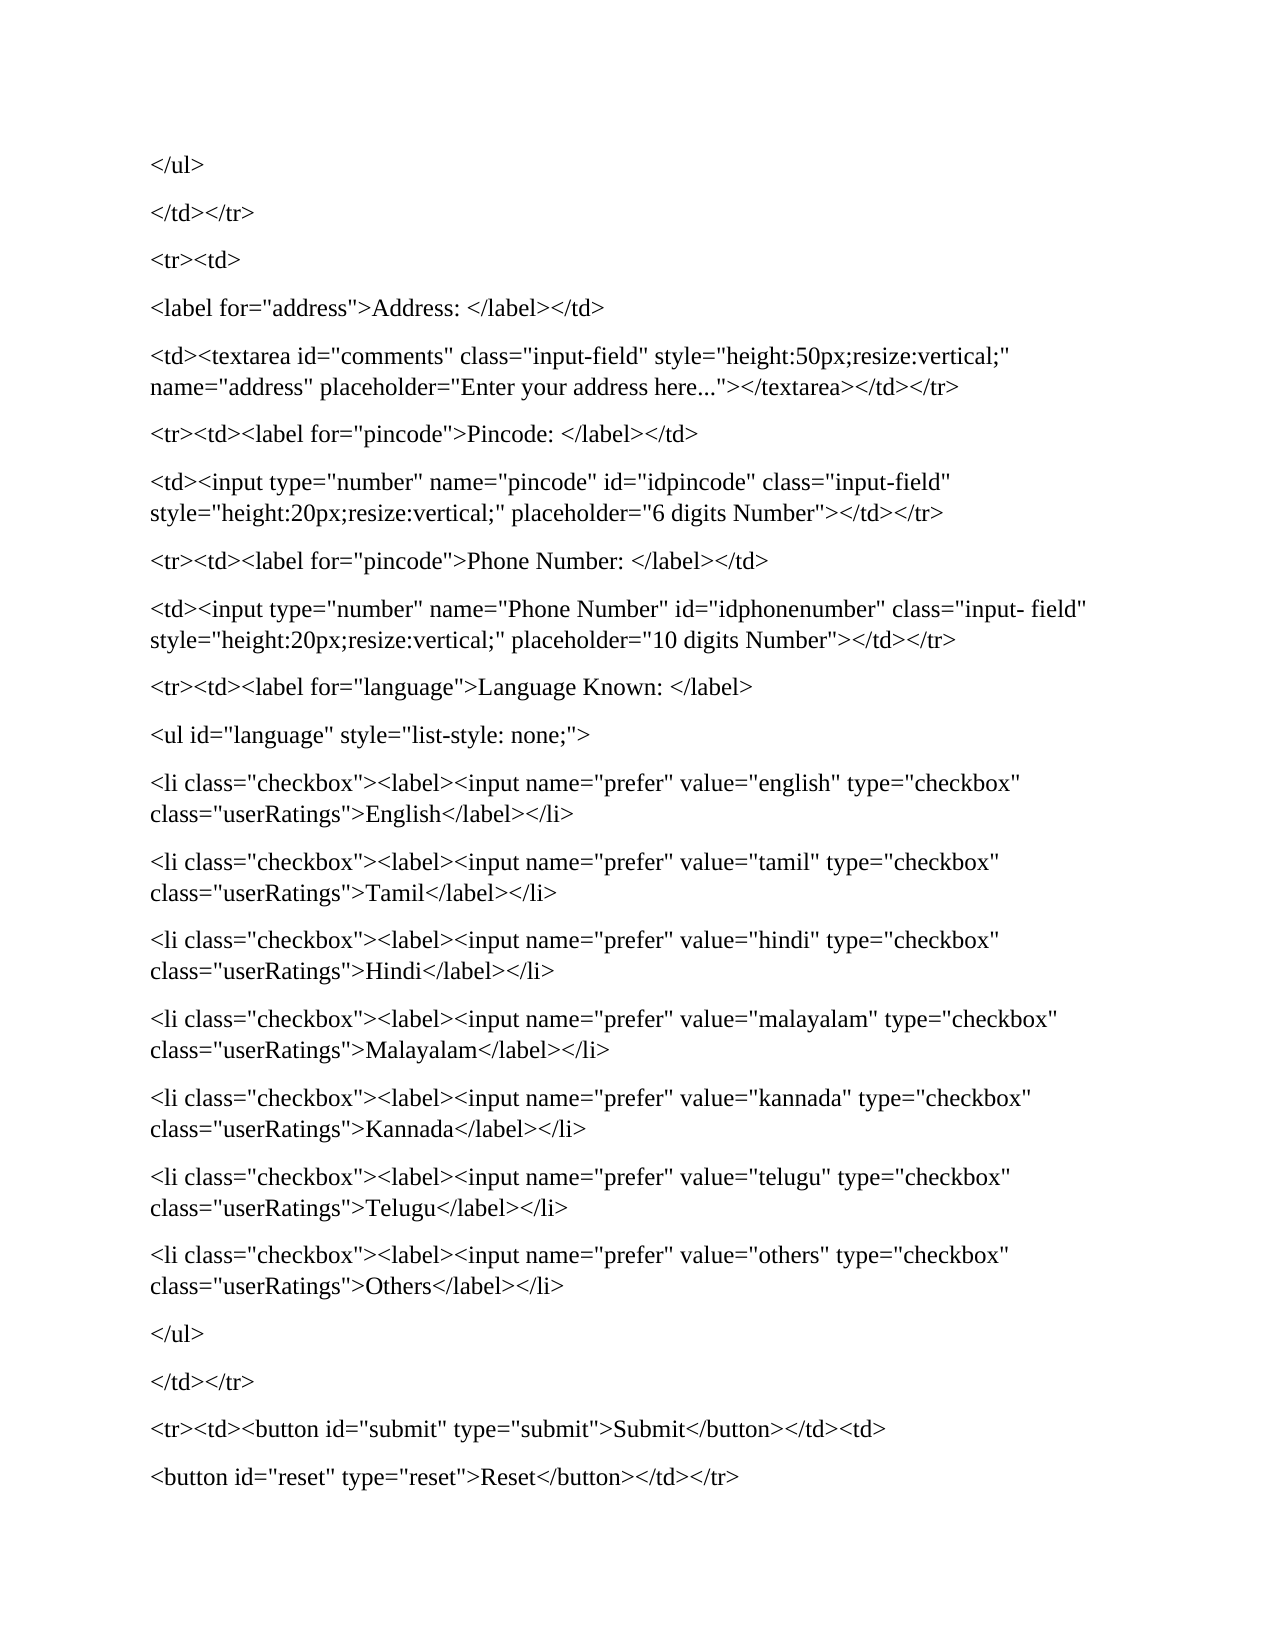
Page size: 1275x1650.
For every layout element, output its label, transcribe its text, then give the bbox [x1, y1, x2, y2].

text <li class="checkbox"><label><input name="prefer" value="others" type="checkbox" class="userRatings">Others</label></li> [150, 1240, 1125, 1300]
text <button id="reset" type="reset">Reset</button></td></tr> [150, 1462, 1125, 1491]
text <li class="checkbox"><label><input name="prefer" value="telugu" type="checkbox" class="userRatings">Telugu</label></li> [150, 1162, 1125, 1221]
text </td></tr> [150, 198, 1125, 226]
text </td></tr> [150, 1367, 1125, 1396]
text <tr><td><label for="pincode">Phone Number: </label></td> [150, 546, 1125, 575]
text </ul> [150, 150, 1125, 179]
text <li class="checkbox"><label><input name="prefer" value="english" type="checkbox" class="userRatings">English</label></li> [150, 768, 1125, 828]
text <li class="checkbox"><label><input name="prefer" value="kannada" type="checkbox" class="userRatings">Kannada</label></li> [150, 1083, 1125, 1143]
text <tr><td><button id="submit" type="submit">Submit</button></td><td> [150, 1414, 1125, 1443]
text <tr><td> [150, 245, 1125, 274]
text <label for="address">Address: </label></td> [150, 293, 1125, 322]
text <td><input type="number" name="Phone Number" id="idphonenumber" class="input- field" style="height:20px;resize:vertical;" placeholder="10 digits Number"></td></tr> [150, 594, 1125, 653]
text </ul> [150, 1319, 1125, 1348]
text <ul id="language" style="list-style: none;"> [150, 720, 1125, 749]
text <tr><td><label for="language">Language Known: </label> [150, 672, 1125, 701]
text <tr><td><label for="pincode">Pincode: </label></td> [150, 419, 1125, 448]
text <td><textarea id="comments" class="input-field" style="height:50px;resize:vertical;" name="address" placeholder="Enter your address here..."></textarea></td></tr> [150, 341, 1125, 401]
text <li class="checkbox"><label><input name="prefer" value="tamil" type="checkbox" class="userRatings">Tamil</label></li> [150, 847, 1125, 906]
text <td><input type="number" name="pincode" id="idpincode" class="input-field" style="height:20px;resize:vertical;" placeholder="6 digits Number"></td></tr> [150, 467, 1125, 527]
text <li class="checkbox"><label><input name="prefer" value="malayalam" type="checkbox" class="userRatings">Malayalam</label></li> [150, 1004, 1125, 1064]
text <li class="checkbox"><label><input name="prefer" value="hindi" type="checkbox" class="userRatings">Hindi</label></li> [150, 925, 1125, 985]
